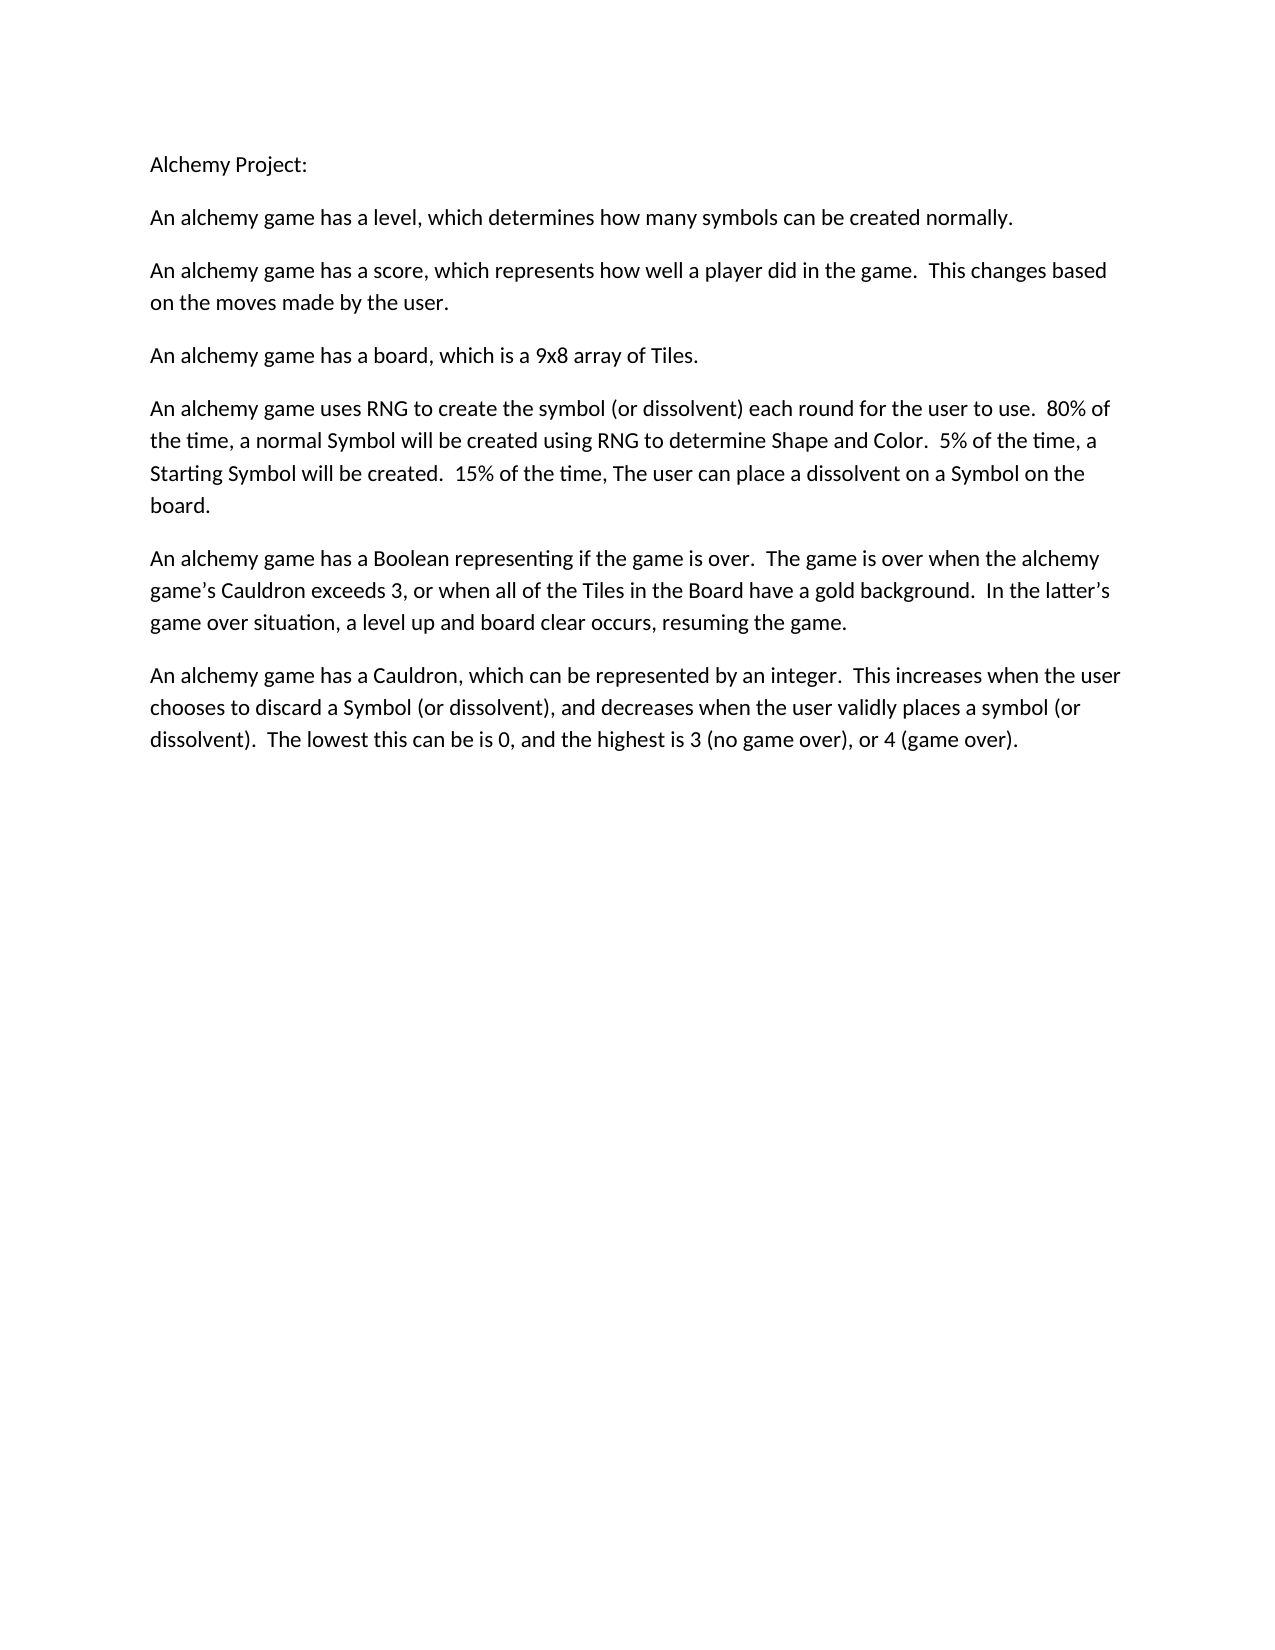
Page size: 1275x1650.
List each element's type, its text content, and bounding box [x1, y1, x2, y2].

text An alchemy game has a Boolean representing if the game is over. The game is over when the alchemy game’s Cauldron exceeds 3, or when all of the Tiles in the Board have a gold background. In the latter’s game over situation, a level up and board clear occurs, resuming the game. [150, 544, 1125, 636]
text An alchemy game has a Cauldron, which can be represented by an integer. This increases when the user chooses to discard a Symbol (or dissolvent), and decreases when the user validly places a symbol (or dissolvent). The lowest this can be is 0, and the highest is 3 (no game over), or 4 (game over). [150, 661, 1125, 754]
text Alchemy Project: [150, 150, 1125, 178]
text An alchemy game has a score, which represents how well a player did in the game. This changes based on the moves made by the user. [150, 256, 1125, 316]
text An alchemy game has a board, which is a 9x8 array of Tiles. [150, 341, 1125, 369]
text An alchemy game uses RNG to create the symbol (or dissolvent) each round for the user to use. 80% of the time, a normal Symbol will be created using RNG to determine Shape and Color. 5% of the time, a Starting Symbol will be created. 15% of the time, The user can place a dissolvent on a Symbol on the board. [150, 394, 1125, 519]
text An alchemy game has a level, which determines how many symbols can be created normally. [150, 203, 1125, 231]
